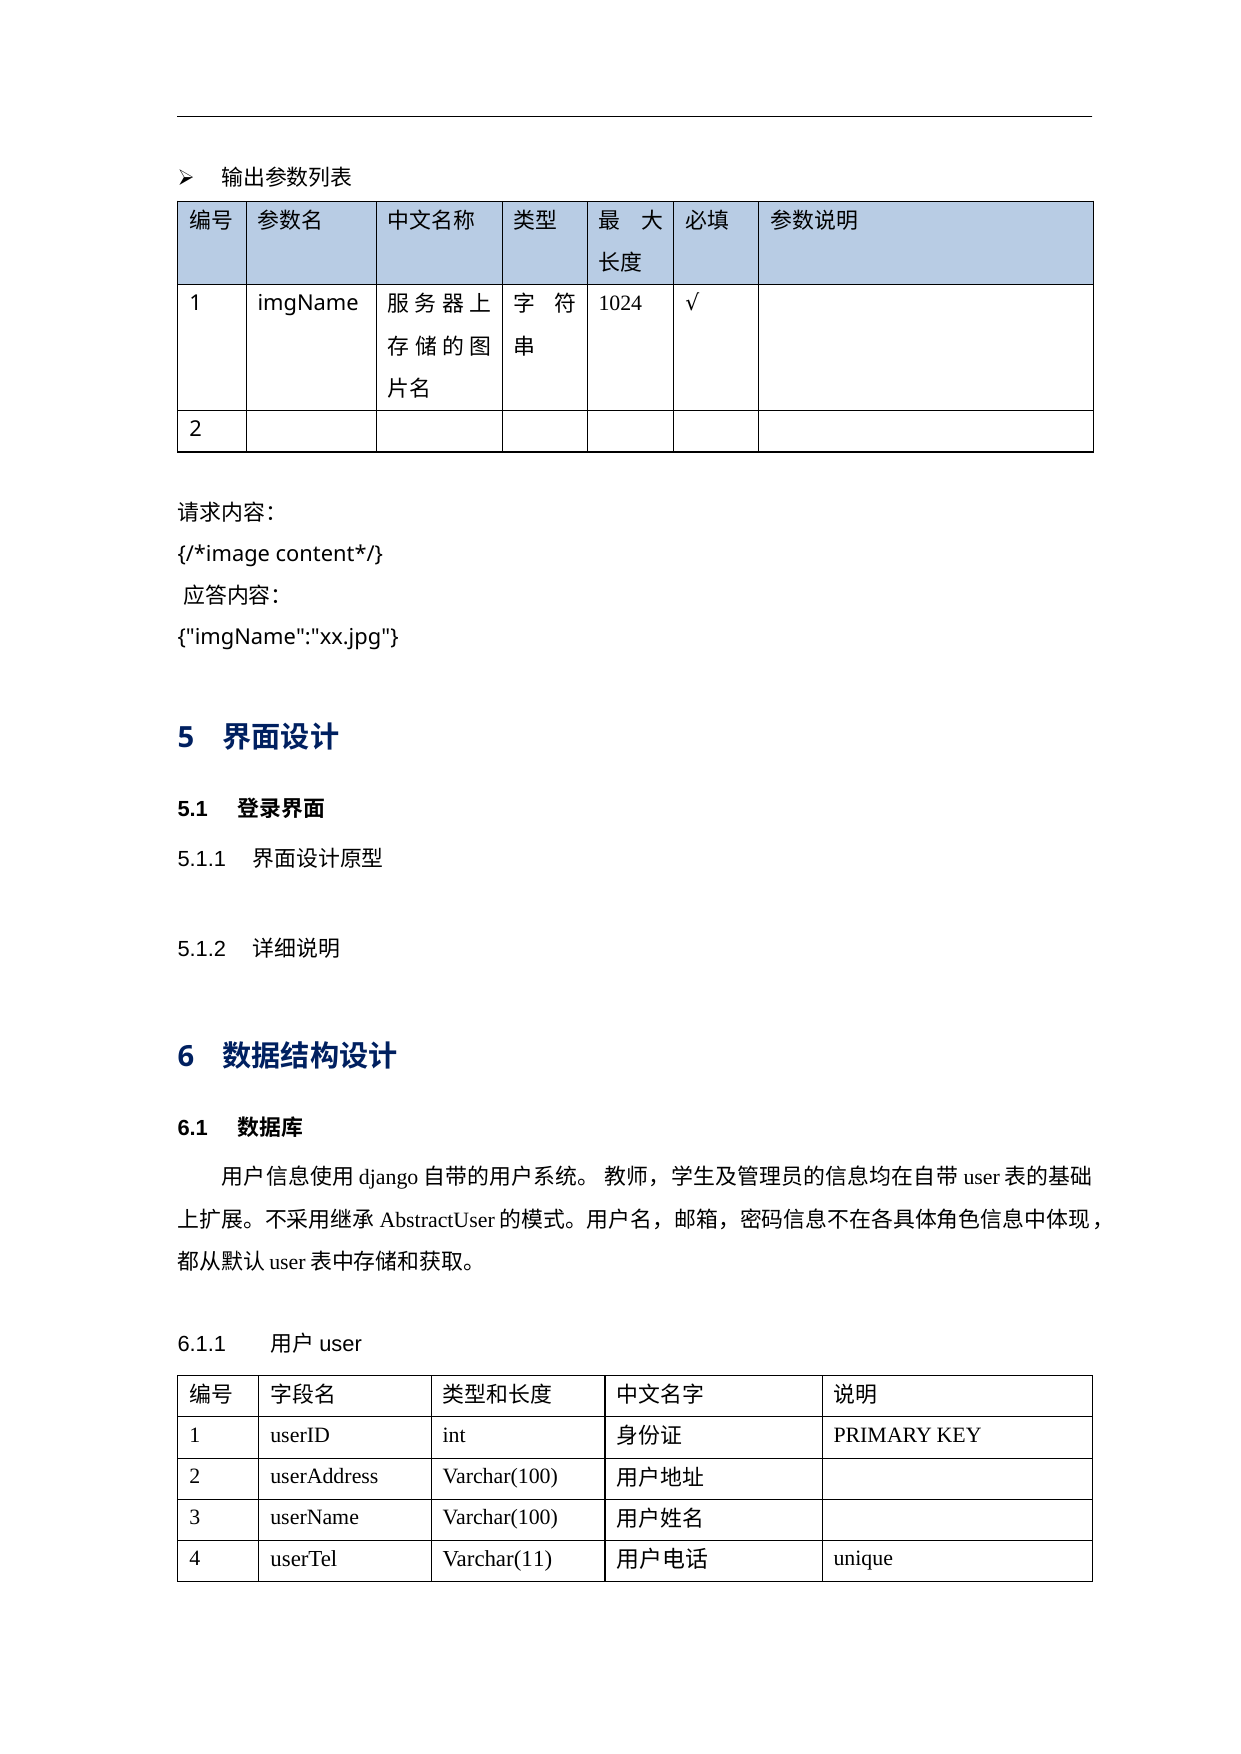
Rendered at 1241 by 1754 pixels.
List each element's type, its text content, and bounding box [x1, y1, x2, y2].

table_header 必填 [674, 202, 758, 284]
text 应答内容： [177, 577, 1092, 611]
table_header 类型 [503, 202, 587, 284]
table_cell 2 [178, 411, 246, 451]
table_header 字段名 [259, 1376, 431, 1416]
table_header 编号 [178, 1376, 258, 1416]
table_cell imgName [247, 285, 376, 410]
table_cell userAddress [259, 1459, 431, 1499]
table_cell 4 [178, 1541, 258, 1581]
table_cell 1024 [588, 285, 673, 410]
table_cell int [432, 1417, 604, 1457]
table_cell [759, 411, 1093, 451]
table_cell 1 [178, 1417, 258, 1457]
table_header 编号 [178, 202, 246, 284]
table_cell Varchar(100) [432, 1459, 604, 1499]
table_header 参数名 [247, 202, 376, 284]
table_cell 用户姓名 [606, 1500, 822, 1540]
table_cell [503, 411, 587, 451]
table_cell userID [259, 1417, 431, 1457]
subtitle 登录界面 [177, 789, 1092, 823]
table_cell PRIMARY KEY [823, 1417, 1092, 1457]
table_cell 用户电话 [606, 1541, 822, 1581]
table_cell Varchar(11) [432, 1541, 604, 1581]
subtitle 界面设计原型 [177, 839, 1092, 873]
table_header 中文名字 [606, 1376, 822, 1416]
table_header 最大长度 [588, 202, 673, 284]
table_cell [377, 411, 502, 451]
table_cell unique [823, 1541, 1092, 1581]
table_cell [823, 1459, 1092, 1499]
subtitle 数据库 [177, 1108, 1092, 1142]
text 界面设计 [177, 701, 1092, 768]
text 请求内容： [177, 494, 1092, 528]
table_header 类型和长度 [432, 1376, 604, 1416]
subtitle 详细说明 [177, 929, 1092, 963]
table_cell [759, 285, 1093, 410]
table_header 说明 [823, 1376, 1092, 1416]
table_cell userTel [259, 1541, 431, 1581]
table_cell 服务器上存储的图片名 [377, 285, 502, 410]
table_cell Varchar(100) [432, 1500, 604, 1540]
text {"imgName":"xx.jpg"} [177, 619, 1092, 653]
table_cell [823, 1500, 1092, 1540]
list 输出参数列表 [177, 159, 1092, 193]
table_cell [247, 411, 376, 451]
table_cell [588, 411, 673, 451]
table_cell 2 [178, 1459, 258, 1499]
text {/*image content*/} [177, 536, 1092, 570]
table_cell 3 [178, 1500, 258, 1540]
text 用户信息使用django自带的用户系统。 教师，学生及管理员的信息均在自带user表的基础上扩展。不采用继承AbstractUser的模式。用户名，邮箱，密码信息不在各具体角色信息中体现，都从默认user表中存储和获取。 [177, 1158, 1092, 1277]
table_cell [674, 411, 758, 451]
table_cell 用户地址 [606, 1459, 822, 1499]
table_cell 1 [178, 285, 246, 410]
text 数据结构设计 [177, 1019, 1092, 1087]
table_cell 字符串 [503, 285, 587, 410]
table_cell 身份证 [606, 1417, 822, 1457]
table_cell √ [674, 285, 758, 410]
subtitle 用户 user [177, 1325, 1092, 1359]
table_header 参数说明 [759, 202, 1093, 284]
table_cell userName [259, 1500, 431, 1540]
table_header 中文名称 [377, 202, 502, 284]
